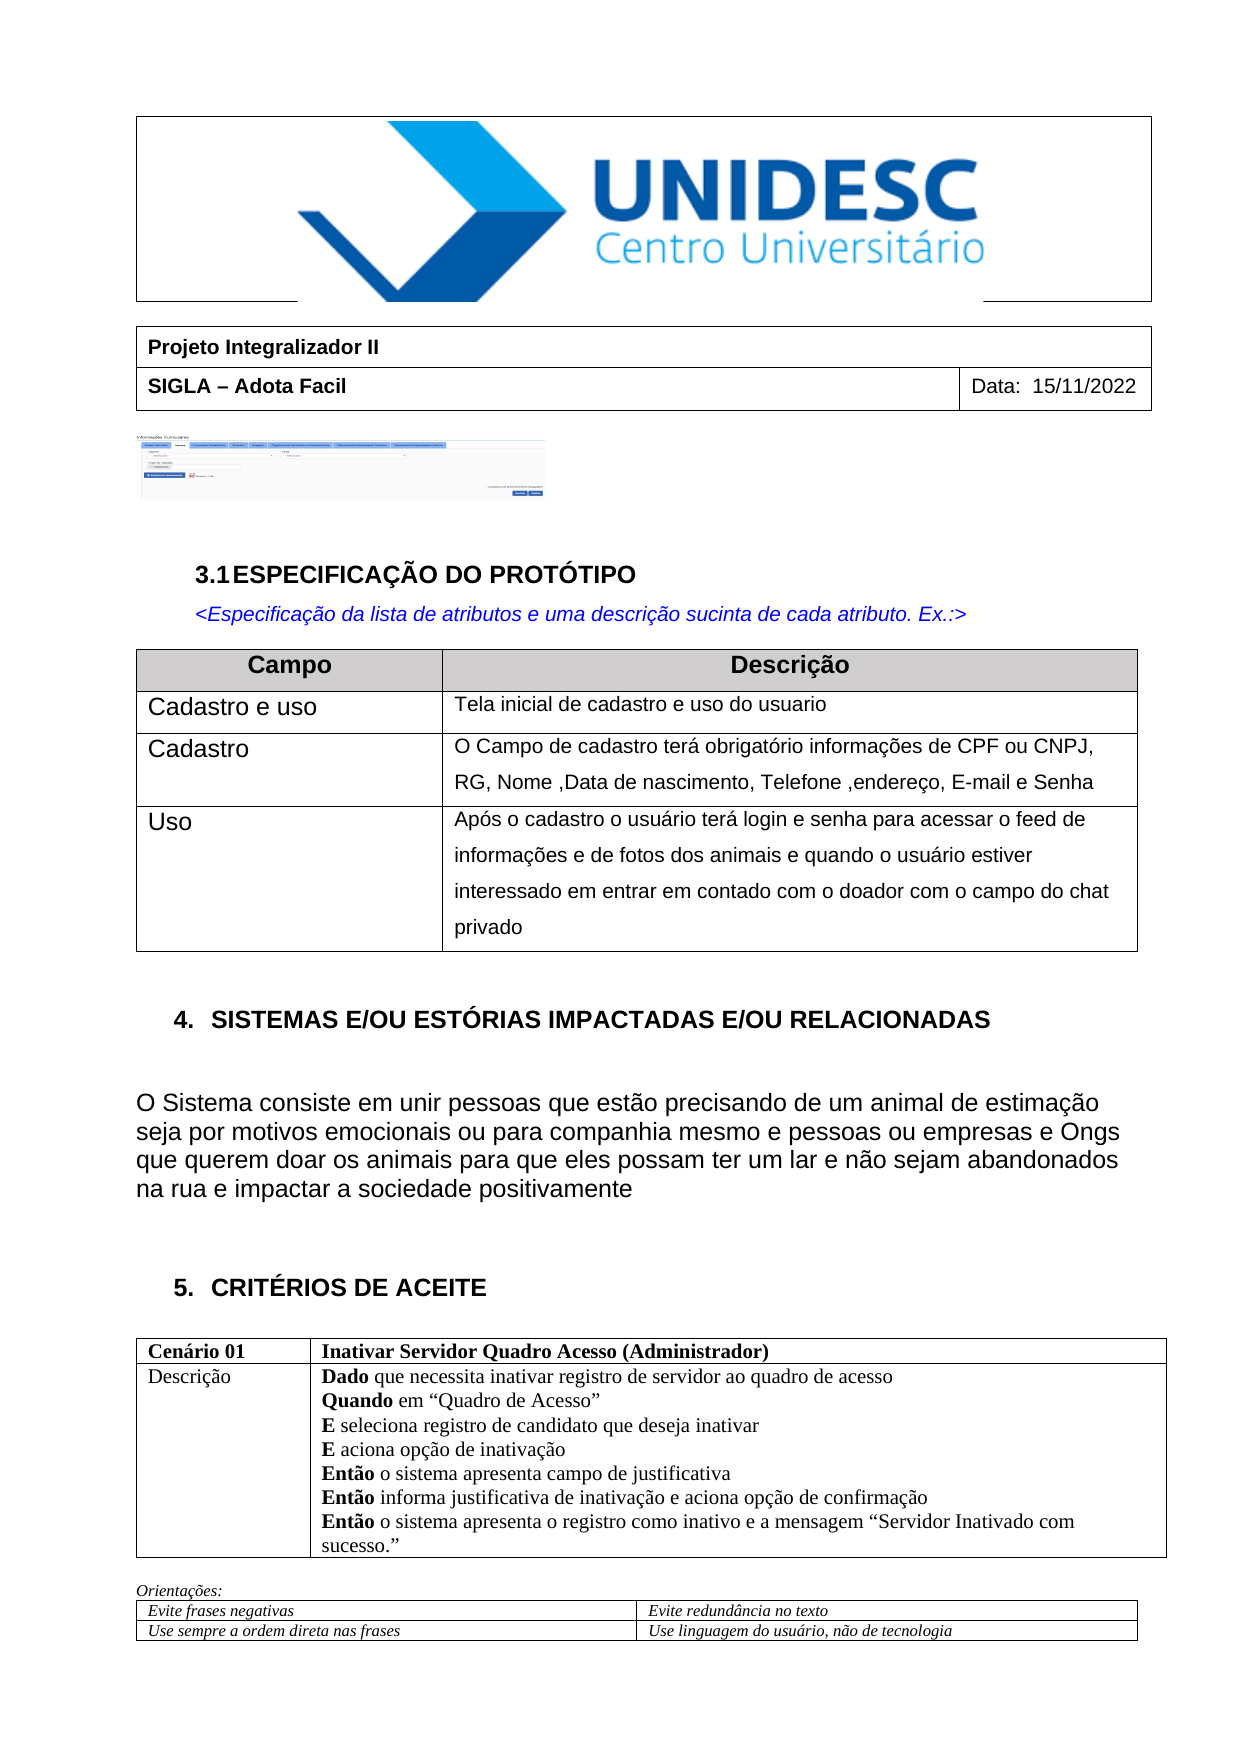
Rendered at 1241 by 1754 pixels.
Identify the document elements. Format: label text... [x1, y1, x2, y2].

picture [297, 121, 984, 302]
table_cell Cadastro [137, 734, 442, 806]
table_cell Cadastro e uso [137, 692, 442, 733]
table_cell O Campo de cadastro terá obrigatório informações de CPF ou CNPJ, RG, Nome ,Data de nascimento, Telefone ,endereço, E-mail e Senha [443, 734, 1137, 806]
text <Especificação da lista de atributos e uma descrição sucinta de cada atributo. Ex.:> [136, 601, 1122, 625]
text O Sistema consiste em unir pessoas que estão precisando de um animal de estimação seja por motivos emocionais ou para companhia mesmo e pessoas ou empresas e Ongs que querem doar os animais para que eles possam ter um lar e não sejam abandonados na rua e impactar a sociedade positivamente [136, 1088, 1122, 1203]
table_cell Após o cadastro o usuário terá login e senha para acessar o feed de informações e de fotos dos animais e quando o usuário estiver interessado em entrar em contado com o doador com o campo do chat privado [443, 807, 1137, 951]
picture [135, 435, 546, 500]
table_cell Uso [137, 807, 442, 951]
list ESPECIFICAÇÃO DO PROTÓTIPO [195, 560, 1122, 589]
table_cell Descrição [137, 1364, 310, 1557]
table_cell Dado que necessita inativar registro de servidor ao quadro de acesso Quando em “Quadro de Acesso” E seleciona registro de candidato que deseja inativar E aciona opção de inativação Então o sistema apresenta campo de justificativa Então informa justificativa de inativação e aciona opção de confirmação Então o sistema apresenta o registro como inativo e a mensagem “Servidor Inativado com sucesso.” [311, 1364, 1166, 1557]
table_header Cenário 01 [137, 1339, 310, 1363]
table_cell Tela inicial de cadastro e uso do usuario [443, 692, 1137, 733]
table_header Descrição [443, 650, 1137, 691]
list SISTEMAS E/OU ESTÓRIAS IMPACTADAS E/OU RELACIONADAS [173, 1005, 1122, 1034]
table_header Inativar Servidor Quadro Acesso (Administrador) [311, 1339, 1166, 1363]
list CRITÉRIOS DE ACEITE [173, 1273, 1122, 1302]
table_header Campo [137, 650, 442, 691]
